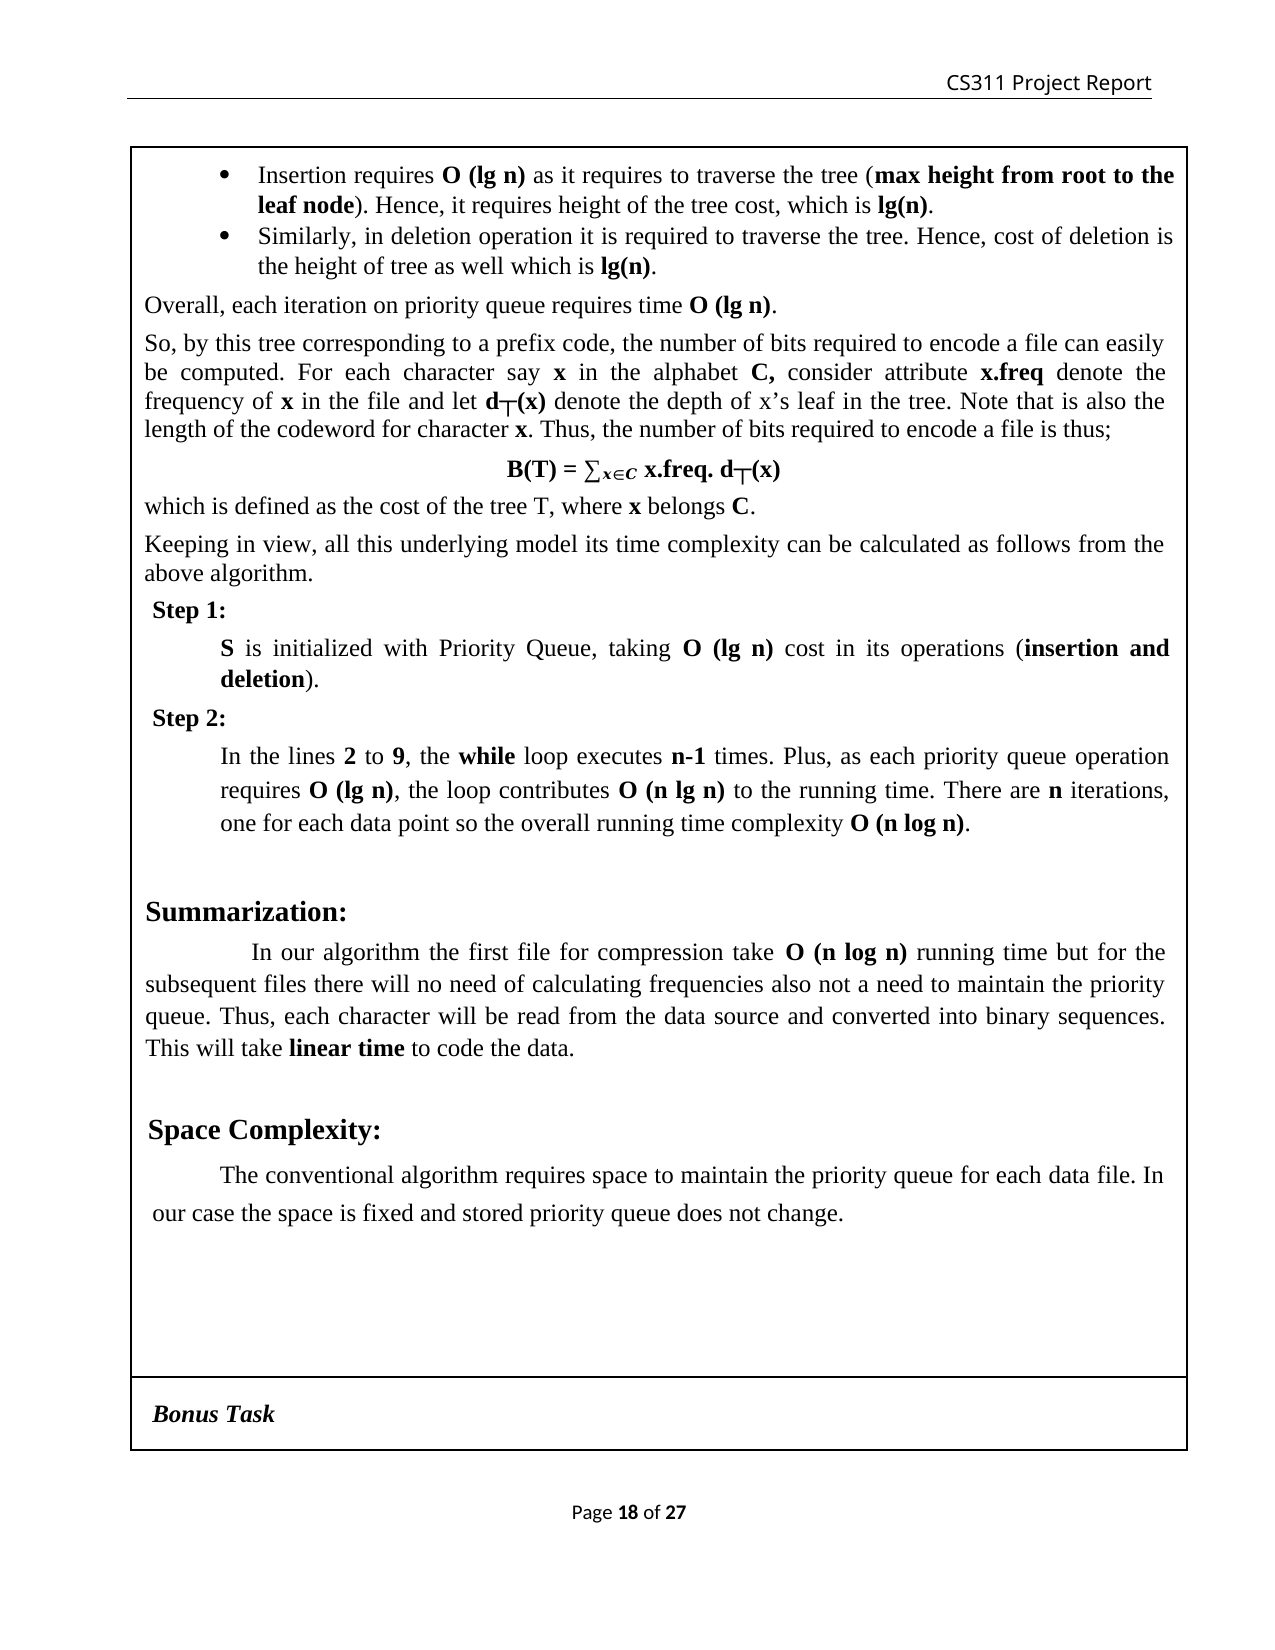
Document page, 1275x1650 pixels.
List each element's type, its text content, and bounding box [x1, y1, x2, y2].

table_cell Bonus Task [132, 1378, 1186, 1449]
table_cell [132, 148, 1186, 1376]
